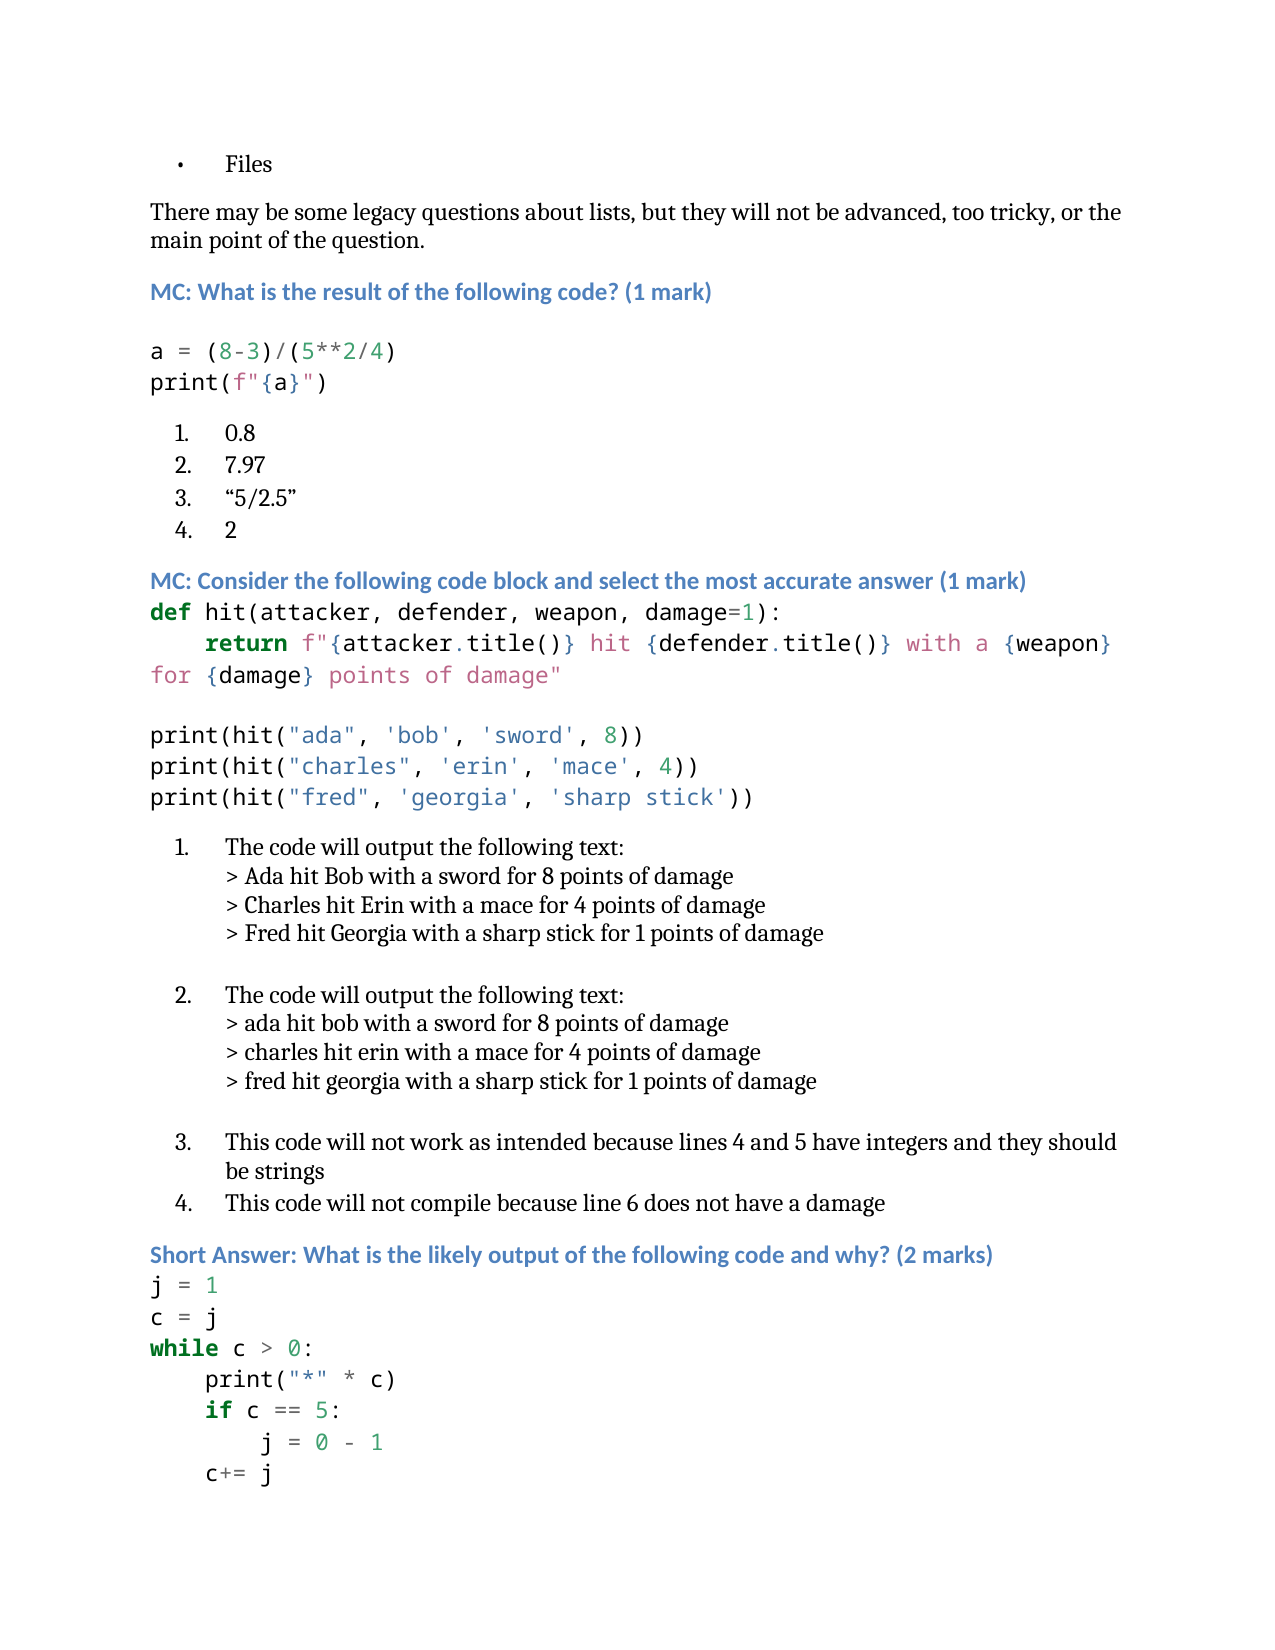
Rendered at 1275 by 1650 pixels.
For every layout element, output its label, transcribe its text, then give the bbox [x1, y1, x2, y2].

list 7.97 [175, 451, 1125, 480]
list The code will output the following text: > Ada hit Bob with a sword for 8 points of damage > Charles hit Erin with a mace for 4 points of damage > Fred hit Georgia with a sharp stick for 1 points of damage [175, 833, 1125, 977]
list This code will not work as intended because lines 4 and 5 have integers and they should be strings [175, 1128, 1125, 1186]
text def hit(attacker, defender, weapon, damage=1): return f"{attacker.title()} hit {defender.title()} with a {weapon} for {damage} points of damage" print(hit("ada", 'bob', 'sword', 8)) print(hit("charles", 'erin', 'mace', 4)) print(hit("fred", 'georgia', 'sharp stick')) [150, 596, 1125, 812]
list Files [175, 150, 1125, 179]
list “5/2.5” [175, 483, 1125, 512]
text j = 1 c = j while c > 0: print("*" * c) if c == 5: j = 0 - 1 c+= j [150, 1269, 1125, 1488]
list 2 [175, 516, 1125, 545]
list This code will not compile because line 6 does not have a damage [175, 1189, 1125, 1218]
list 0.8 [175, 418, 1125, 447]
text There may be some legacy questions about lists, but they will not be advanced, too tricky, or the main point of the question. [150, 197, 1125, 255]
subtitle MC: What is the result of the following code? (1 mark) [150, 276, 1125, 306]
list The code will output the following text: > ada hit bob with a sword for 8 points of damage > charles hit erin with a mace for 4 points of damage > fred hit georgia with a sharp stick for 1 points of damage [175, 981, 1125, 1124]
text a = (8-3)/(5**2/4) print(f"{a}") [150, 306, 1125, 398]
subtitle MC: Consider the following code block and select the most accurate answer (1 mark) [150, 566, 1125, 596]
subtitle Short Answer: What is the likely output of the following code and why? (2 marks) [150, 1239, 1125, 1269]
